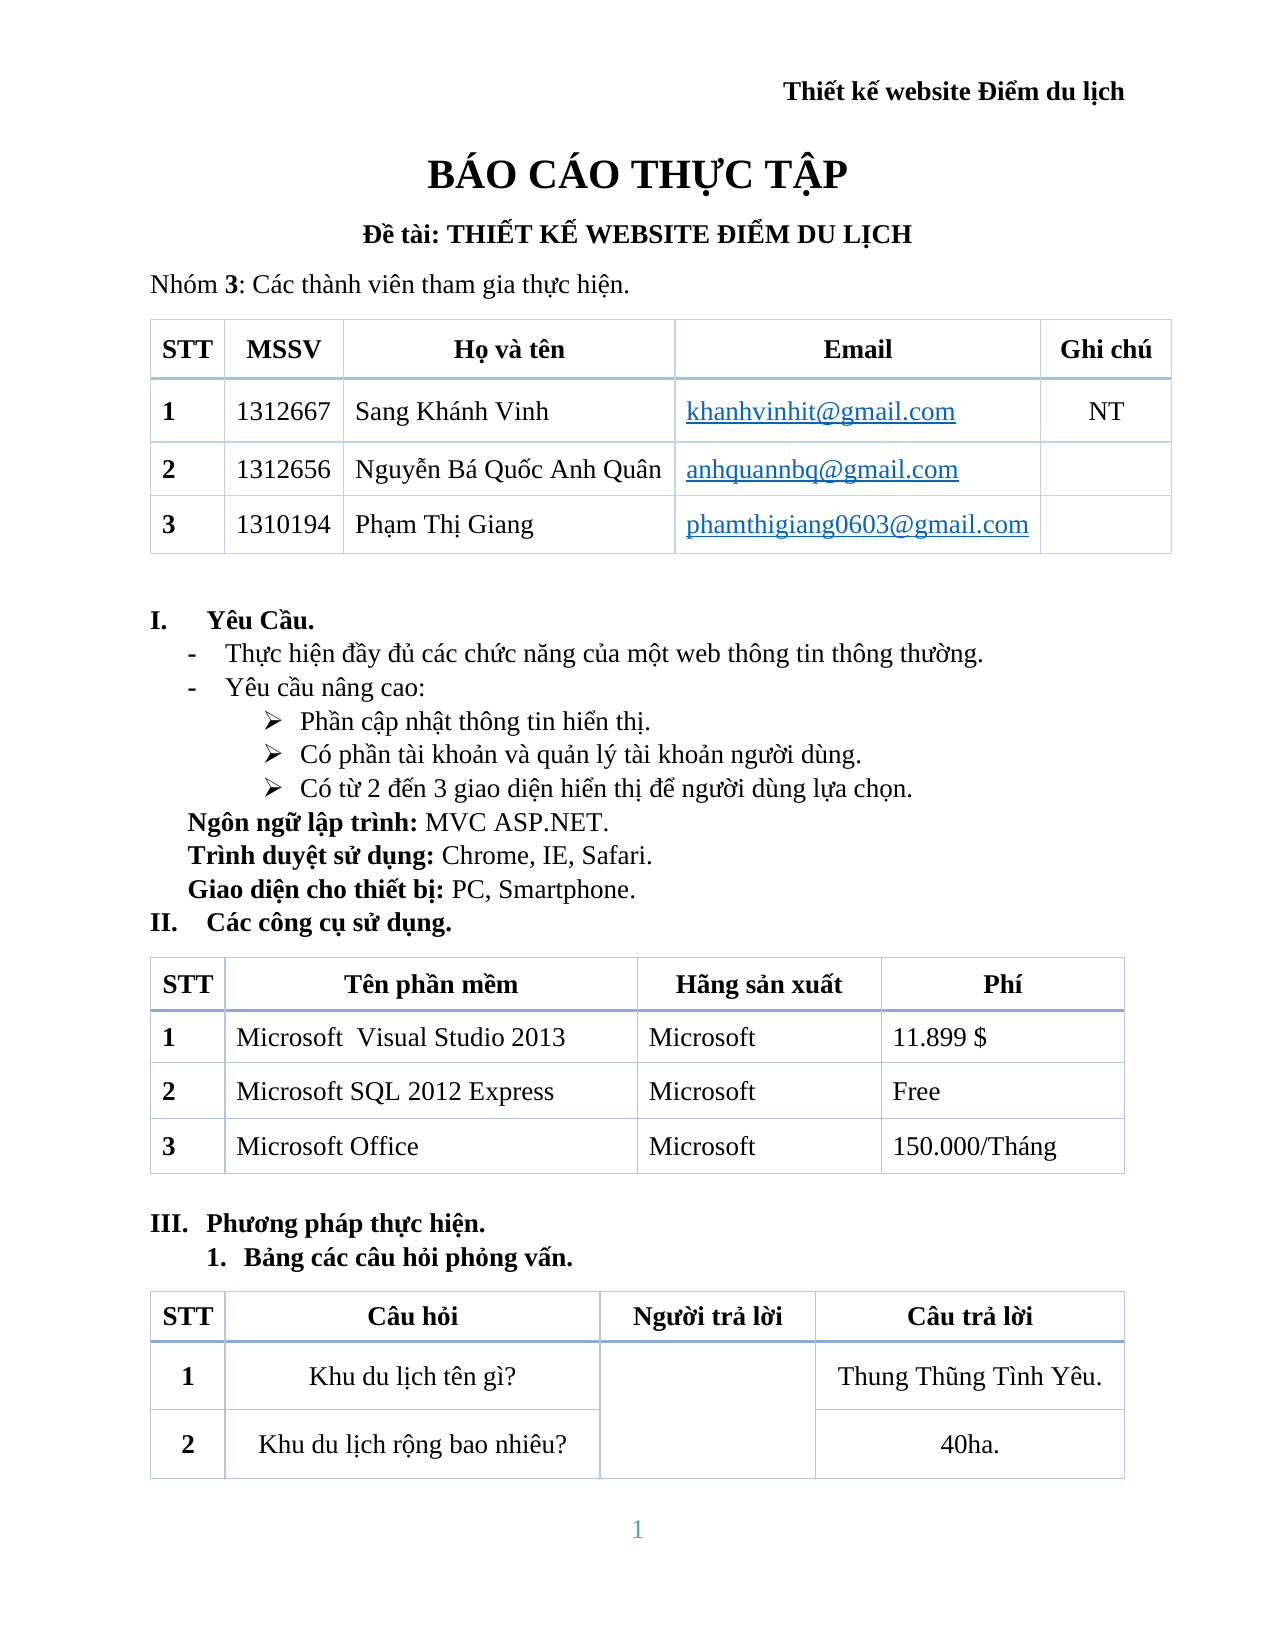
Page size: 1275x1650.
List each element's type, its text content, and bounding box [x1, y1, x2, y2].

table_header Người trả lời [601, 1292, 815, 1339]
table_header Tên phần mềm [226, 958, 637, 1009]
list Yêu cầu nâng cao: [187, 671, 1125, 702]
table_cell Microsoft [638, 1012, 881, 1062]
table_header STT [151, 1292, 224, 1339]
table_cell NT [1041, 380, 1171, 441]
table_cell Microsoft [638, 1119, 881, 1173]
table_cell Free [882, 1063, 1124, 1117]
list Giao diện cho thiết bị: PC, Smartphone. [187, 873, 1125, 904]
table_cell 2 [151, 1410, 224, 1478]
table_cell anhquannbq@gmail.com [676, 443, 1040, 495]
table_cell Khu du lịch rộng bao nhiêu? [226, 1410, 599, 1478]
table_cell 150.000/Tháng [882, 1119, 1124, 1173]
list Các công cụ sử dụng. [150, 906, 1125, 938]
table_cell 2 [151, 1063, 224, 1117]
table_cell [1041, 496, 1171, 553]
table_cell 1312656 [225, 443, 343, 495]
text Nhóm 3: Các thành viên tham gia thực hiện. [150, 268, 1125, 300]
table_cell 2 [151, 443, 224, 495]
text BÁO CÁO THỰC TẬP [150, 150, 1125, 198]
table_cell 1 [151, 1343, 224, 1409]
table_cell Phạm Thị Giang [344, 496, 674, 553]
text Đề tài: THIẾT KẾ WEBSITE ĐIỂM DU LỊCH [150, 218, 1125, 249]
table_header Họ và tên [344, 320, 674, 377]
table_cell 1310194 [225, 496, 343, 553]
list Thực hiện đầy đủ các chức năng của một web thông tin thông thường. [187, 637, 1125, 669]
table_header Ghi chú [1041, 320, 1171, 377]
table_cell Microsoft SQL 2012 Express [226, 1063, 637, 1117]
table_header STT [151, 320, 224, 377]
table_header Phí [882, 958, 1124, 1009]
table_cell 1 [151, 1012, 224, 1062]
table_cell 3 [151, 1119, 224, 1173]
table_cell [601, 1343, 815, 1478]
table_header Email [676, 320, 1040, 377]
table_header MSSV [225, 320, 343, 377]
list Yêu Cầu. [150, 604, 1125, 635]
list Ngôn ngữ lập trình: MVC ASP.NET. [187, 806, 1125, 837]
list Có phần tài khoản và quản lý tài khoản người dùng. [262, 738, 1125, 769]
table_cell phamthigiang0603@gmail.com [676, 496, 1040, 553]
table_cell Thung Thũng Tình Yêu. [816, 1343, 1124, 1409]
list Phương pháp thực hiện. [150, 1207, 1125, 1238]
list Bảng các câu hỏi phỏng vấn. [206, 1241, 1125, 1272]
list Phần cập nhật thông tin hiển thị. [262, 704, 1125, 736]
table_cell Khu du lịch tên gì? [226, 1343, 599, 1409]
table_header STT [151, 958, 224, 1009]
table_cell 11.899 $ [882, 1012, 1124, 1062]
table_header Câu hỏi [226, 1292, 599, 1339]
table_cell Microsoft Visual Studio 2013 [226, 1012, 637, 1062]
table_cell [1041, 443, 1171, 495]
table_cell Sang Khánh Vinh [344, 380, 674, 441]
table_header Hãng sản xuất [638, 958, 881, 1009]
table_header Câu trả lời [816, 1292, 1124, 1339]
table_cell Microsoft Office [226, 1119, 637, 1173]
list Có từ 2 đến 3 giao diện hiển thị để người dùng lựa chọn. [262, 772, 1125, 803]
table_cell 3 [151, 496, 224, 553]
table_cell 40ha. [816, 1410, 1124, 1478]
table_cell 1312667 [225, 380, 343, 441]
list Trình duyệt sử dụng: Chrome, IE, Safari. [187, 839, 1125, 871]
table_cell 1 [151, 380, 224, 441]
table_cell Microsoft [638, 1063, 881, 1117]
table_cell Nguyễn Bá Quốc Anh Quân [344, 443, 674, 495]
table_cell khanhvinhit@gmail.com [676, 380, 1040, 441]
